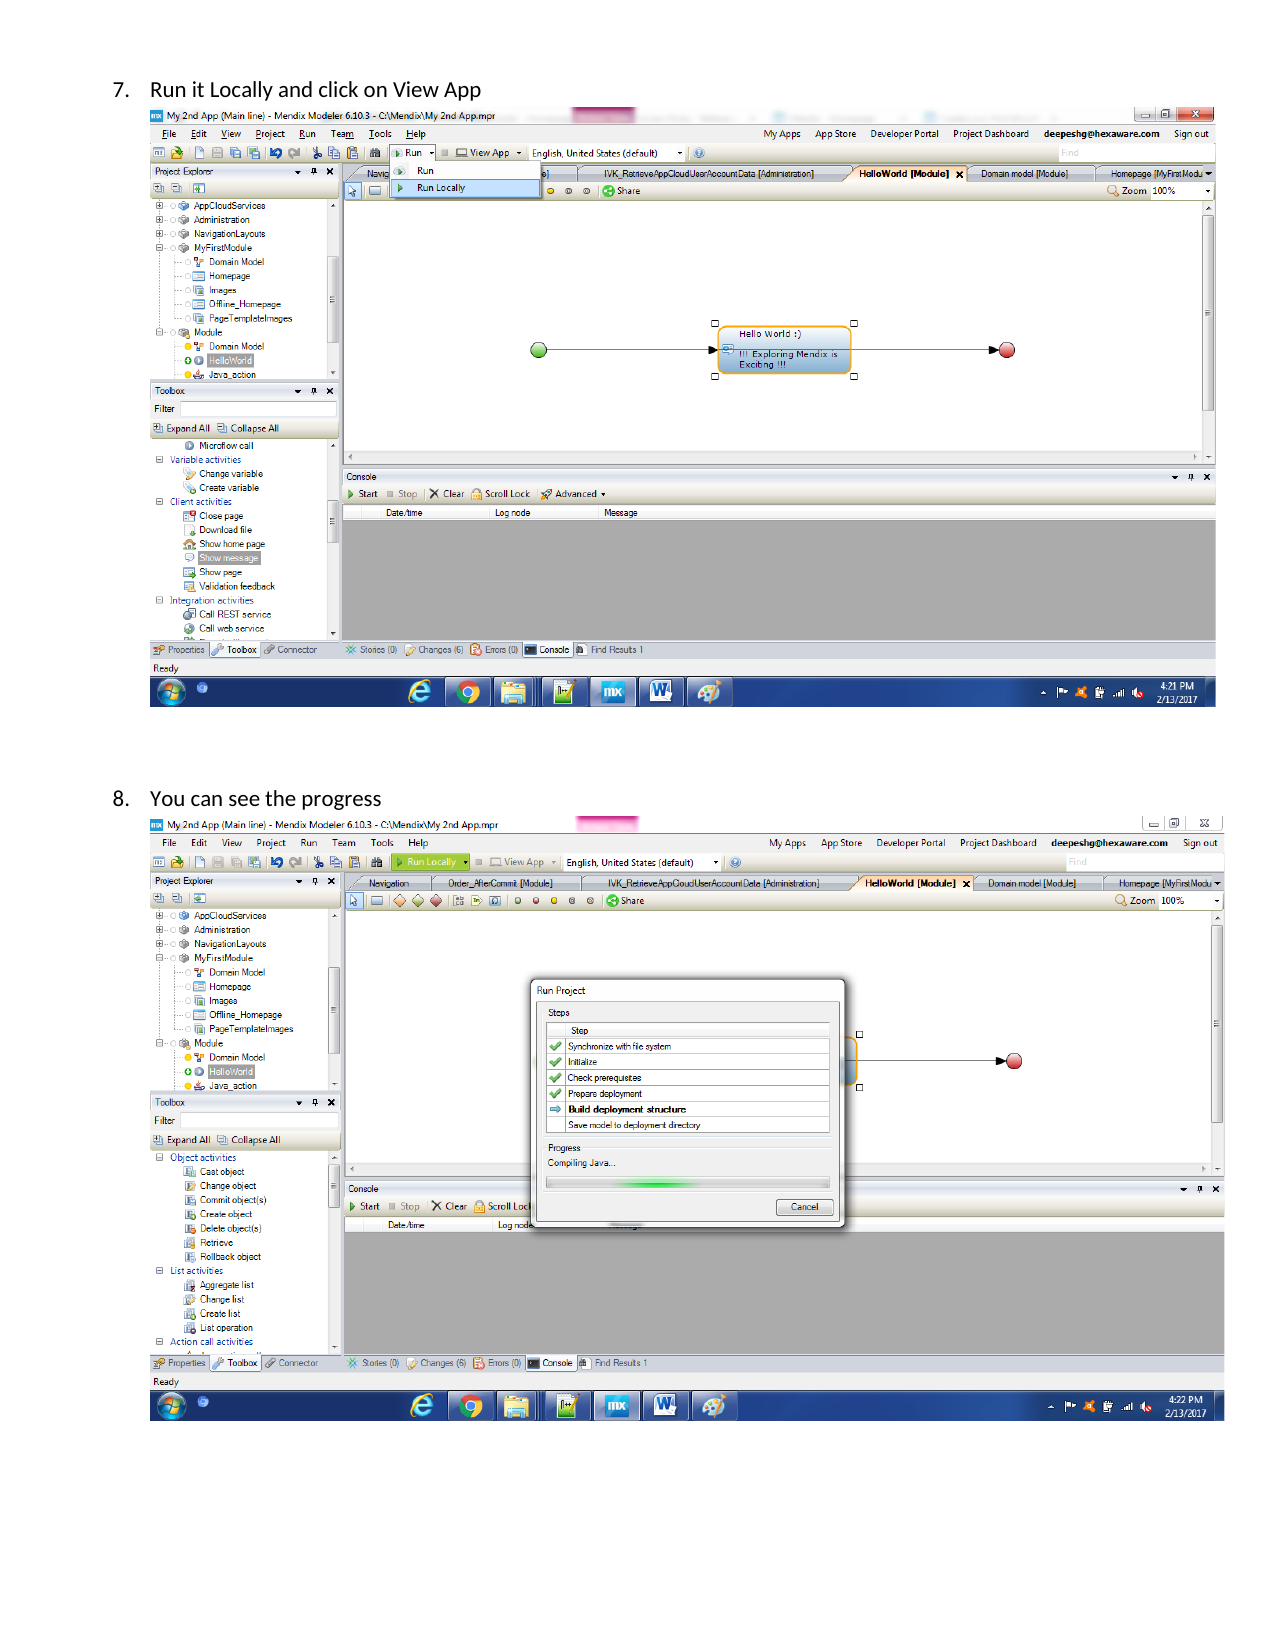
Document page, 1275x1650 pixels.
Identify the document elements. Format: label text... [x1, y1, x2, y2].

picture [150, 107, 1216, 707]
picture [150, 816, 1225, 1421]
